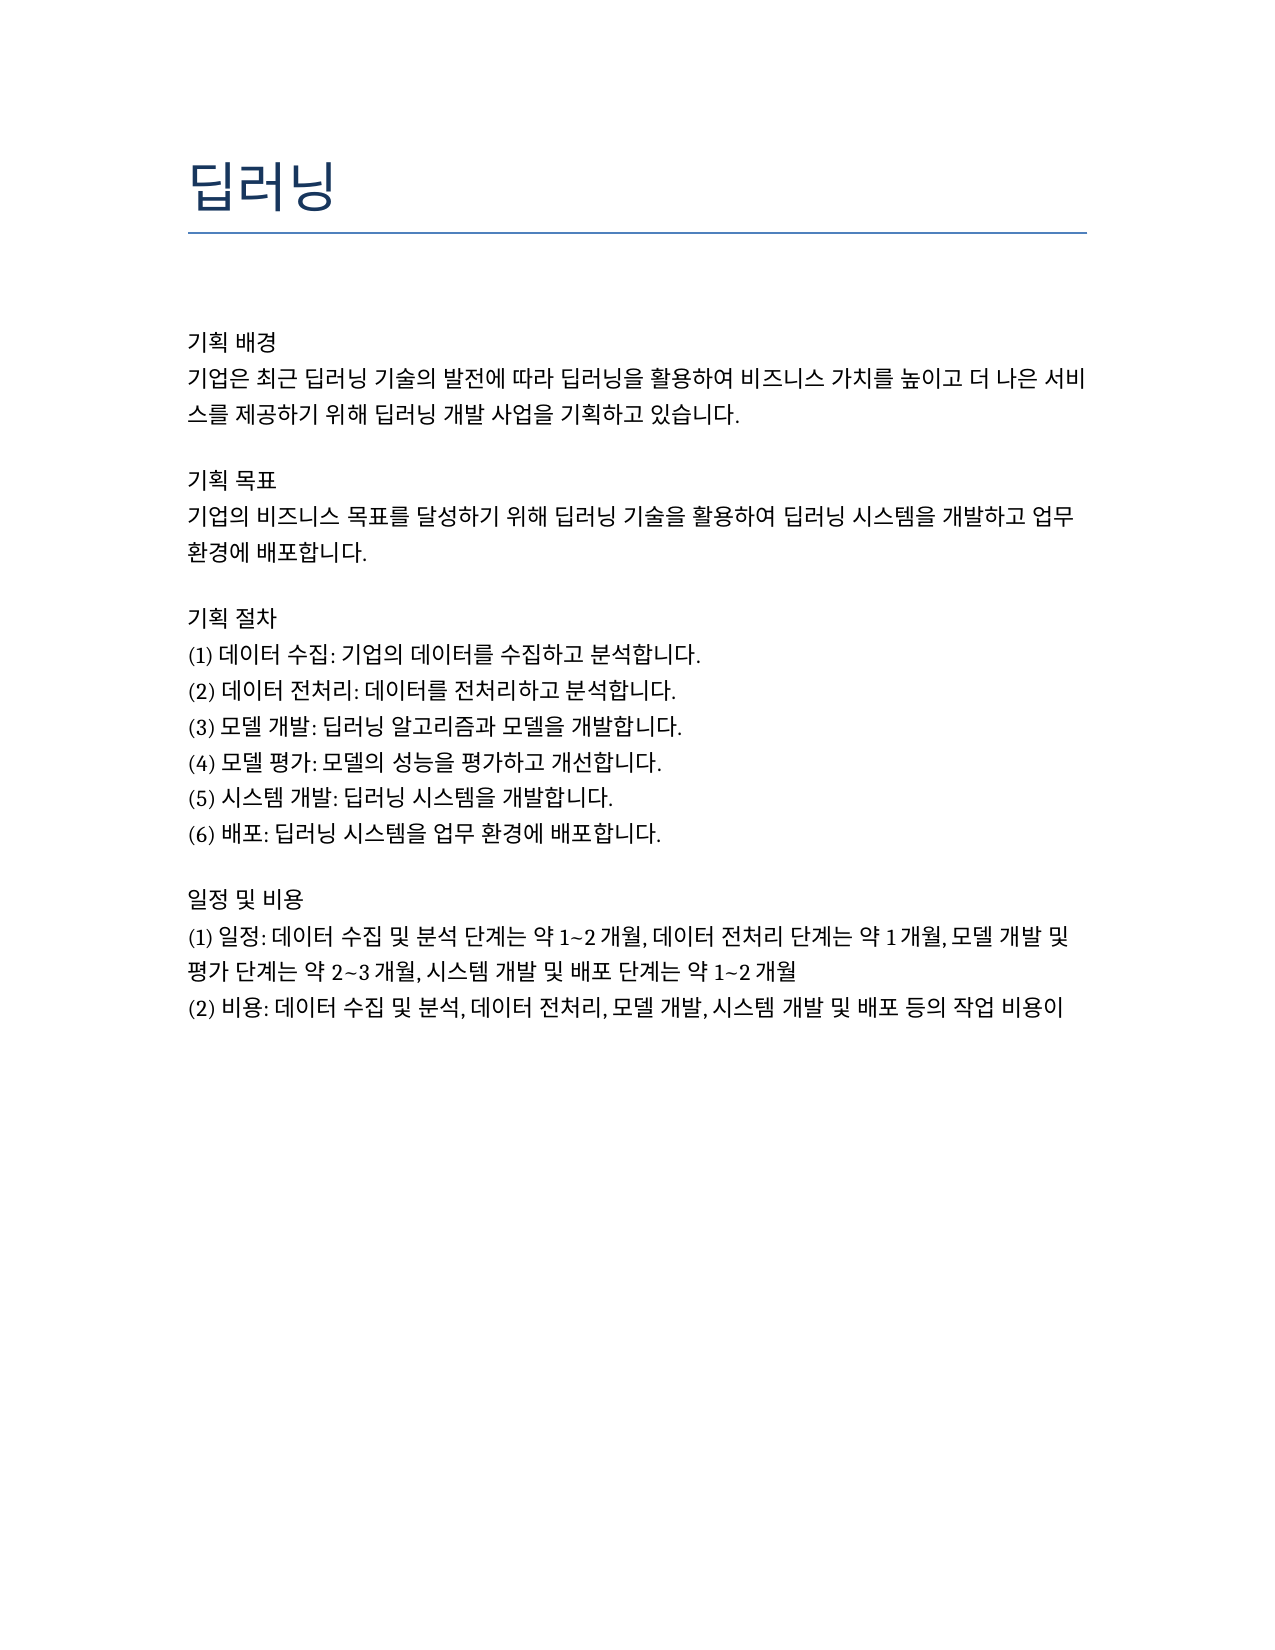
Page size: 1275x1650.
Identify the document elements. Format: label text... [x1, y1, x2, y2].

title 딥러닝 [187, 150, 1087, 234]
text 기획 배경 기업은 최근 딥러닝 기술의 발전에 따라 딥러닝을 활용하여 비즈니스 가치를 높이고 더 나은 서비스를 제공하기 위해 딥러닝 개발 사업을 기획하고 있습니다. 기획 목표 기업의 비즈니스 목표를 달성하기 위해 딥러닝 기술을 활용하여 딥러닝 시스템을 개발하고 업무 환경에 배포합니다. 기획 절차 (1) 데이터 수집: 기업의 데이터를 수집하고 분석합니다. (2) 데이터 전처리: 데이터를 전처리하고 분석합니다. (3) 모델 개발: 딥러닝 알고리즘과 모델을 개발합니다. (4) 모델 평가: 모델의 성능을 평가하고 개선합니다. (5) 시스템 개발: 딥러닝 시스템을 개발합니다. (6) 배포: 딥러닝 시스템을 업무 환경에 배포합니다. 일정 및 비용 (1) 일정: 데이터 수집 및 분석 단계는 약 1~2개월, 데이터 전처리 단계는 약 1개월, 모델 개발 및 평가 단계는 약 2~3개월, 시스템 개발 및 배포 단계는 약 1~2개월 (2) 비용: 데이터 수집 및 분석, 데이터 전처리, 모델 개발, 시스템 개발 및 배포 등의 작업 비용이 [187, 265, 1087, 1023]
